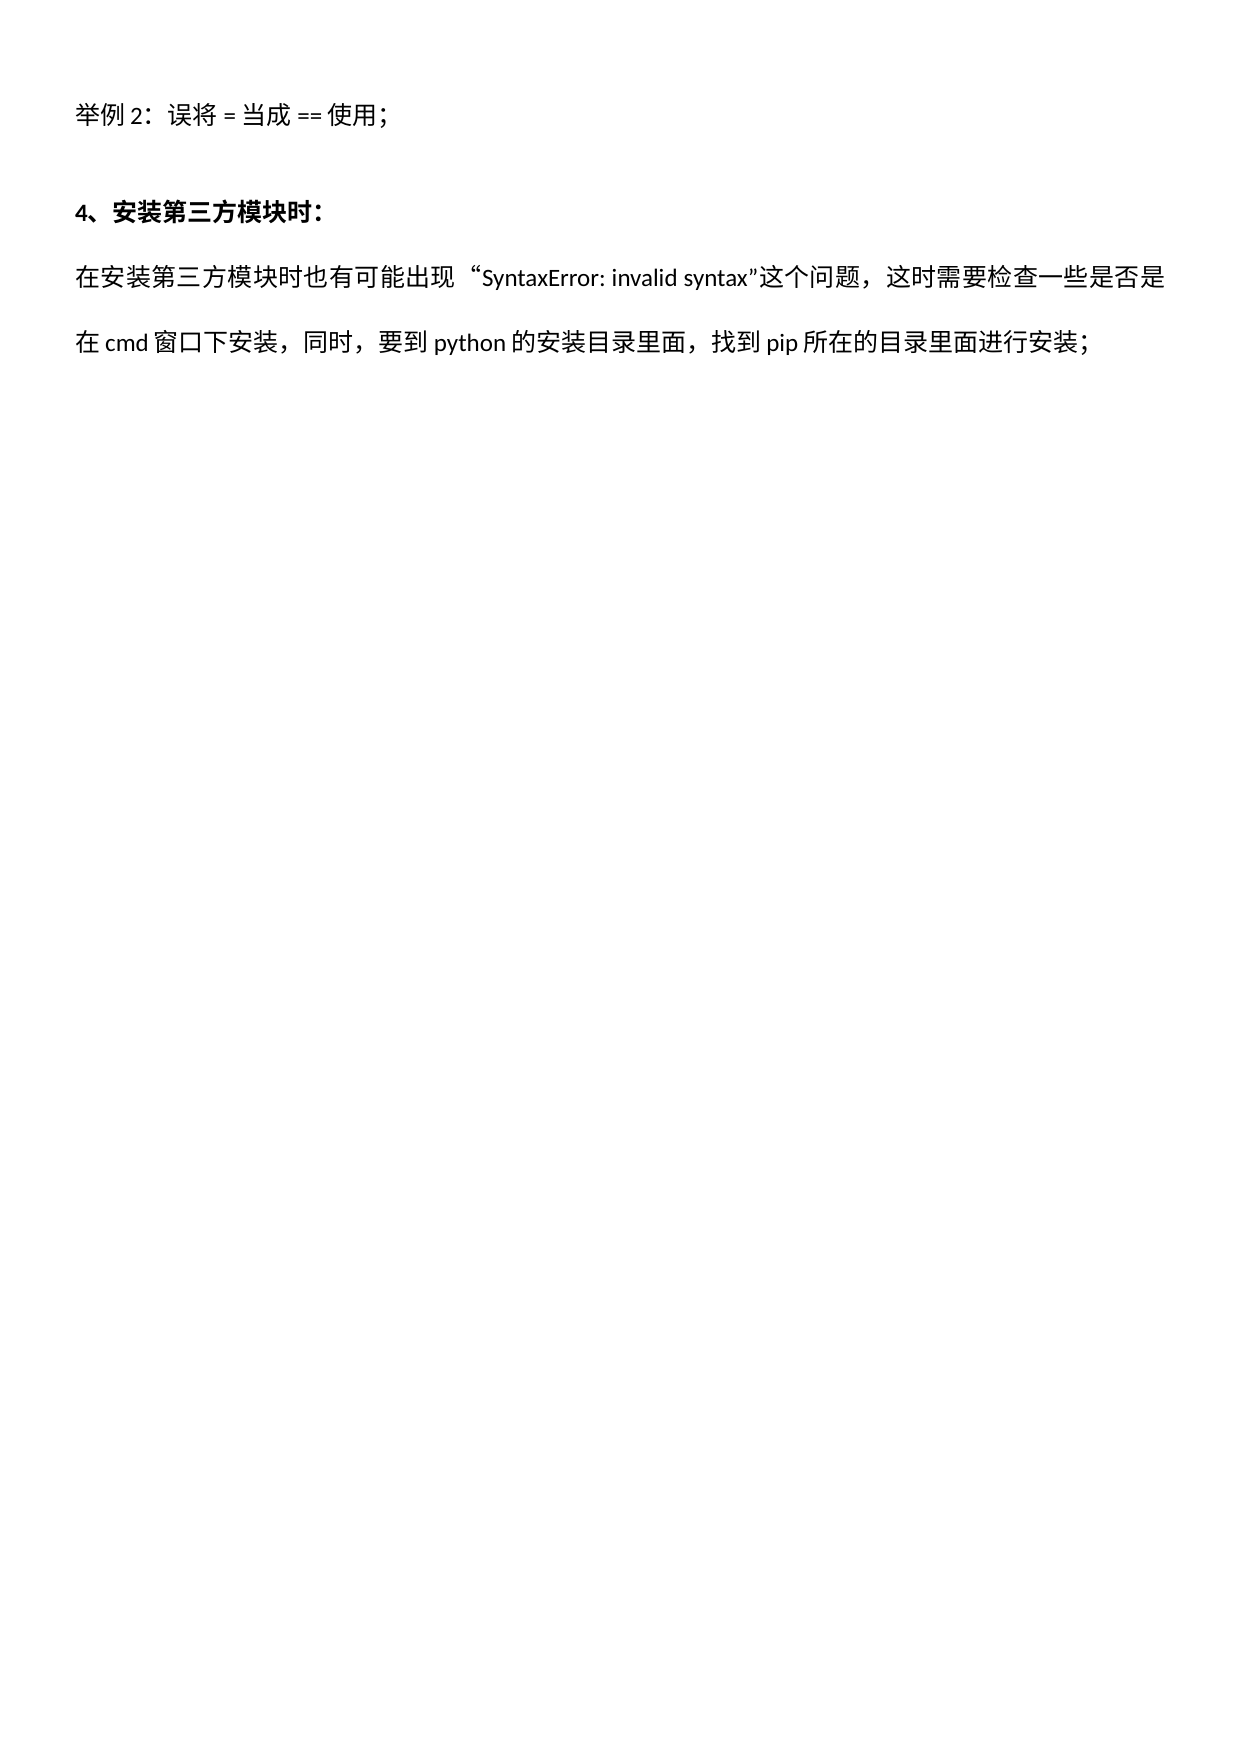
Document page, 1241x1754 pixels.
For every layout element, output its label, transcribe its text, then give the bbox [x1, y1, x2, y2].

text 在安装第三方模块时也有可能出现“SyntaxError: invalid syntax”这个问题，这时需要检查一些是否是在cmd窗口下安装，同时，要到python的安装目录里面，找到pip所在的目录里面进行安装； [75, 243, 1165, 373]
text 4、安装第三方模块时： [75, 178, 1165, 243]
text 举例2：误将 = 当成 == 使用； [75, 81, 1165, 146]
